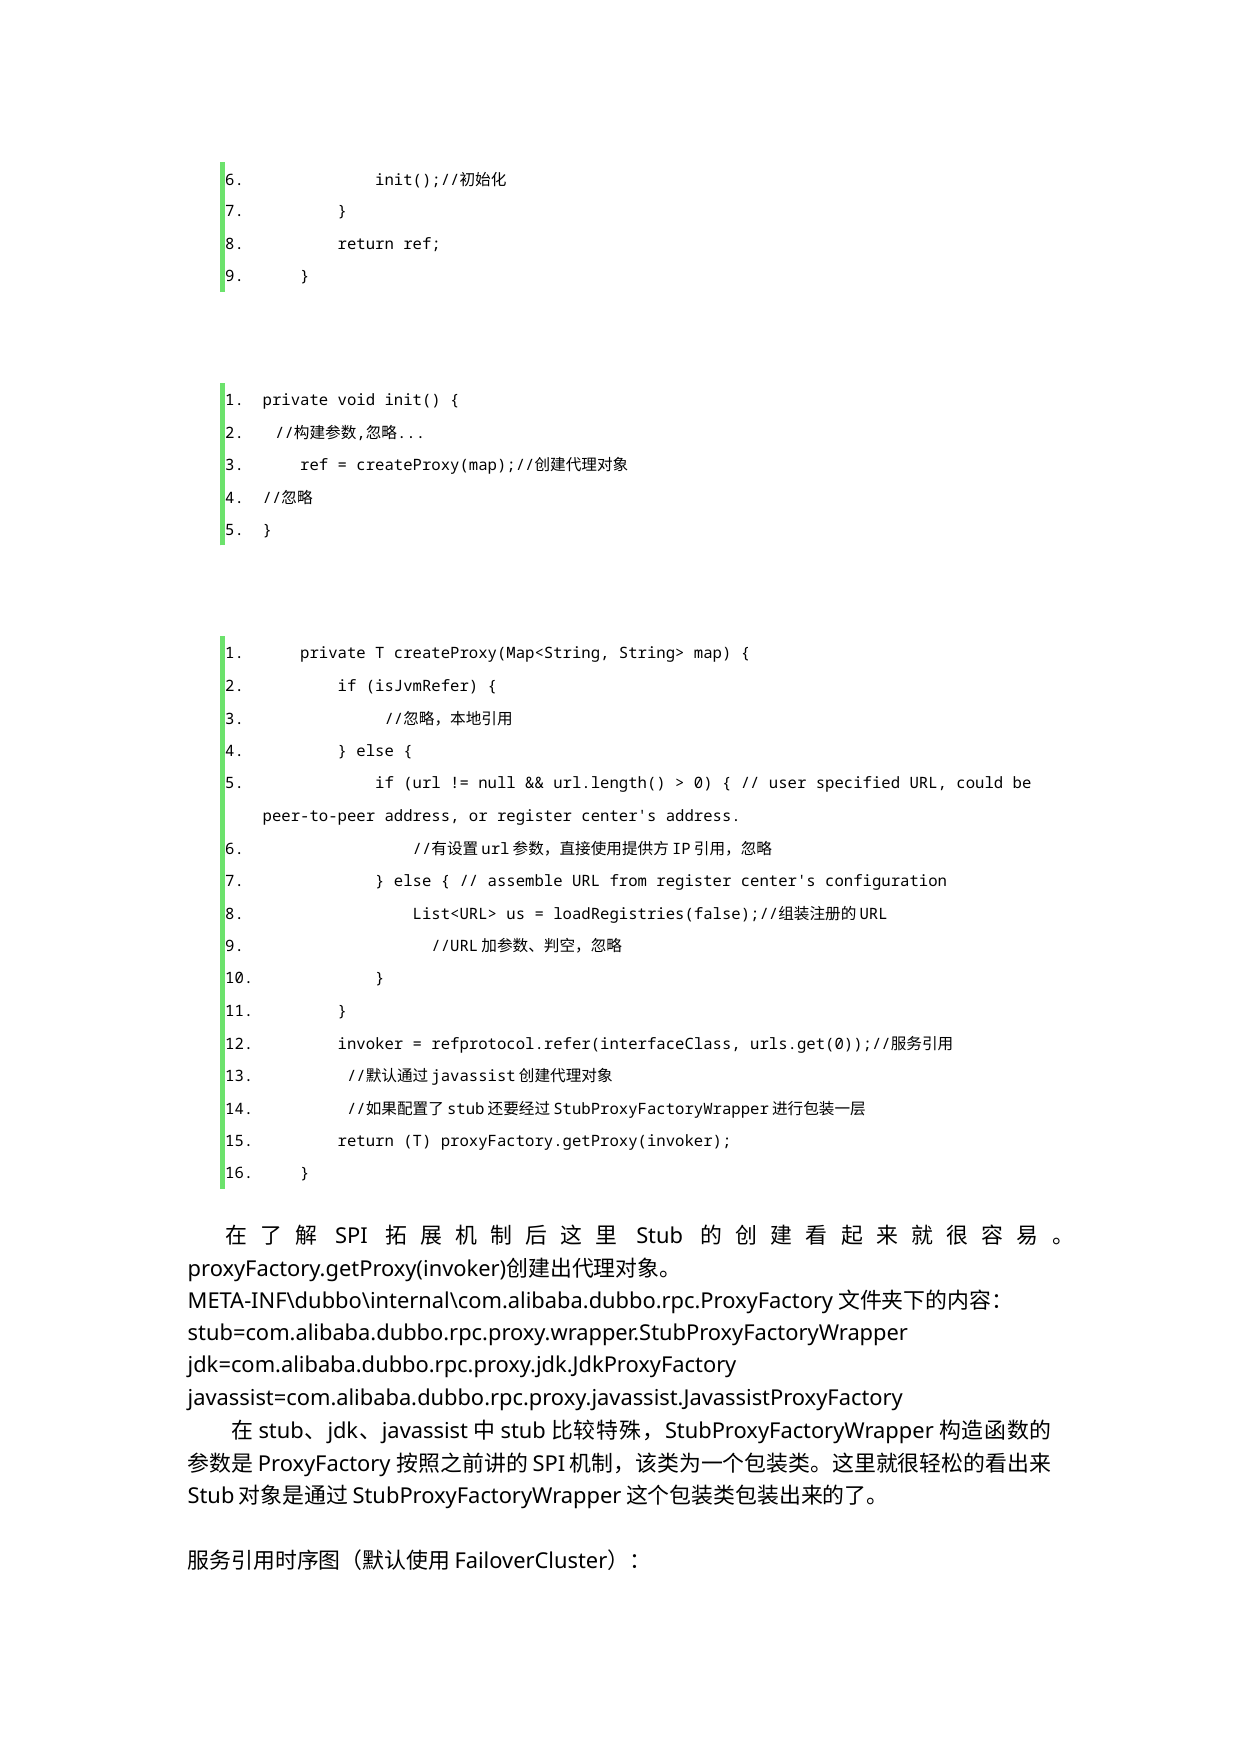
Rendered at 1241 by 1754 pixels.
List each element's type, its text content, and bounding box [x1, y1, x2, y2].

list invoker = refprotocol.refer(interfaceClass, urls.get(0));//服务引用 [225, 1026, 1053, 1059]
list //URL加参数、判空，忽略 [225, 929, 1053, 961]
list //忽略，本地引用 [225, 701, 1053, 734]
list init();//初始化 [225, 162, 1053, 194]
text jdk=com.alibaba.dubbo.rpc.proxy.jdk.JdkProxyFactory [187, 1348, 1053, 1380]
list if (url != null && url.length() > 0) { // user specified URL, could be peer-to-peer address, or register center's address. [225, 766, 1053, 831]
list return (T) proxyFactory.getProxy(invoker); [225, 1124, 1053, 1156]
list private void init() { [225, 383, 1053, 415]
list return ref; [225, 227, 1053, 259]
list //如果配置了stub还要经过StubProxyFactoryWrapper进行包装一层 [225, 1091, 1053, 1124]
text META-INF\dubbo\internal\com.alibaba.dubbo.rpc.ProxyFactory文件夹下的内容： [187, 1283, 1053, 1315]
text 服务引用时序图（默认使用FailoverCluster）： [187, 1543, 1053, 1575]
list } [225, 194, 1053, 227]
text stub=com.alibaba.dubbo.rpc.proxy.wrapper.StubProxyFactoryWrapper [187, 1315, 1053, 1348]
list } [225, 994, 1053, 1026]
list ref = createProxy(map);//创建代理对象 [225, 448, 1053, 480]
list } [225, 961, 1053, 994]
text javassist=com.alibaba.dubbo.rpc.proxy.javassist.JavassistProxyFactory [187, 1380, 1053, 1413]
list } [225, 259, 1053, 292]
list if (isJvmRefer) { [225, 669, 1053, 701]
list //默认通过javassist创建代理对象 [225, 1059, 1053, 1091]
list //有设置url参数，直接使用提供方IP引用，忽略 [225, 831, 1053, 864]
list } [225, 1156, 1053, 1189]
list private T createProxy(Map<String, String> map) { [225, 636, 1053, 669]
list } else { [225, 734, 1053, 766]
list //构建参数,忽略... [225, 415, 1053, 448]
list //忽略 [225, 480, 1053, 513]
list List<URL> us = loadRegistries(false);//组装注册的URL [225, 896, 1053, 929]
text 在了解SPI拓展机制后这里Stub的创建看起来就很容易。proxyFactory.getProxy(invoker)创建出代理对象。 [187, 1218, 1053, 1283]
text 在stub、jdk、javassist中stub比较特殊，StubProxyFactoryWrapper构造函数的参数是ProxyFactory 按照之前讲的SPI机制，该类为一个包装类。这里就很轻松的看出来Stub对象是通过StubProxyFactoryWrapper这个包装类包装出来的了。 [187, 1413, 1053, 1510]
list } [225, 513, 1053, 545]
list } else { // assemble URL from register center's configuration [225, 864, 1053, 896]
